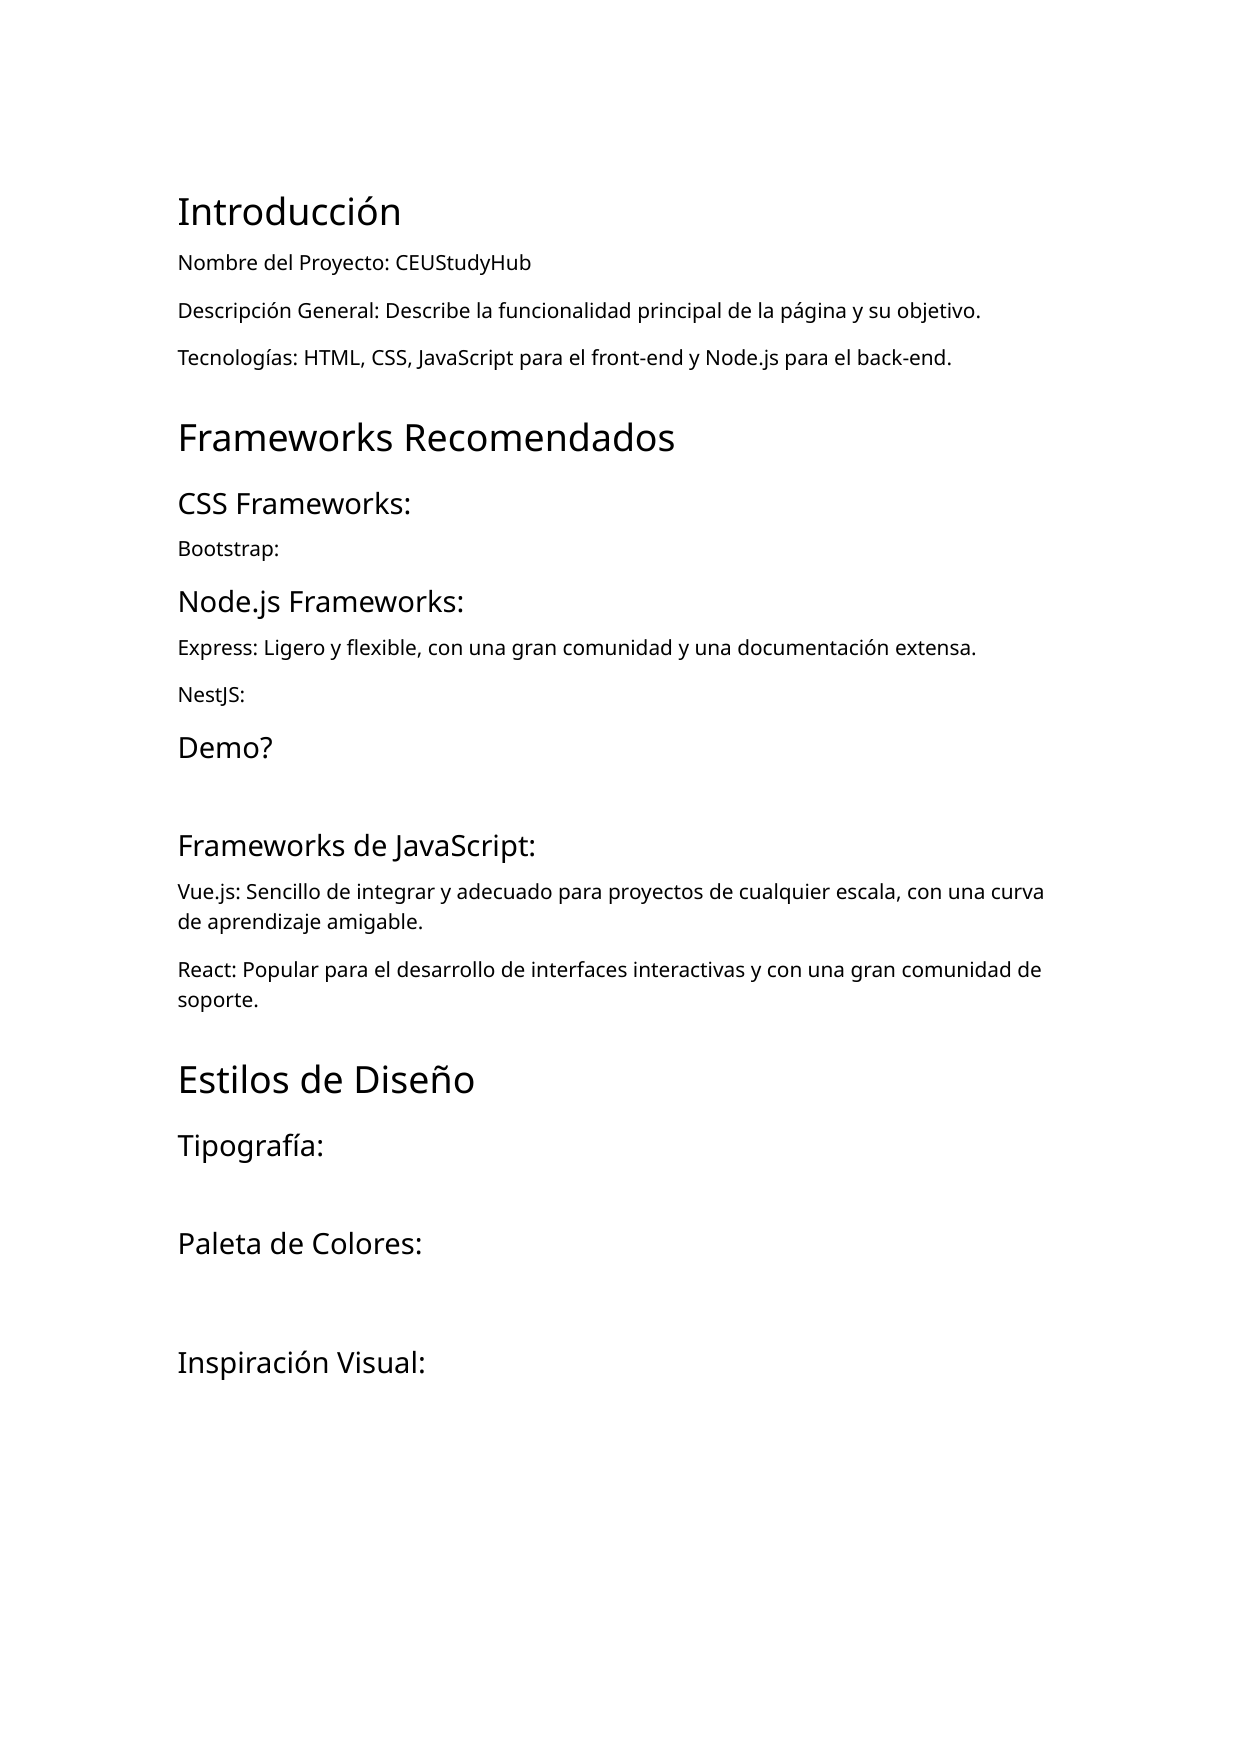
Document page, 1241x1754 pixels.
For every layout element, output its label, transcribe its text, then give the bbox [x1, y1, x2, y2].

subtitle Paleta de Colores: [177, 1224, 1063, 1263]
subtitle Demo? [177, 727, 1063, 767]
subtitle Inspiración Visual: [177, 1343, 1063, 1382]
subtitle Introducción [177, 185, 1063, 236]
subtitle Estilos de Diseño [177, 1053, 1063, 1104]
text NestJS: [177, 680, 1063, 708]
subtitle Tipografía: [177, 1125, 1063, 1165]
text Bootstrap: [177, 534, 1063, 563]
text Descripción General: Describe la funcionalidad principal de la página y su objetivo. [177, 296, 1063, 324]
text Nombre del Proyecto: CEUStudyHub [177, 248, 1063, 277]
subtitle CSS Frameworks: [177, 483, 1063, 523]
text Vue.js: Sencillo de integrar y adecuado para proyectos de cualquier escala, con una curva de aprendizaje amigable. [177, 877, 1063, 936]
text Express: Ligero y flexible, con una gran comunidad y una documentación extensa. [177, 633, 1063, 661]
subtitle Node.js Frameworks: [177, 581, 1063, 621]
text Tecnologías: HTML, CSS, JavaScript para el front-end y Node.js para el back-end. [177, 343, 1063, 372]
subtitle Frameworks Recomendados [177, 411, 1063, 462]
subtitle Frameworks de JavaScript: [177, 826, 1063, 865]
text React: Popular para el desarrollo de interfaces interactivas y con una gran comunidad de soporte. [177, 955, 1063, 1014]
